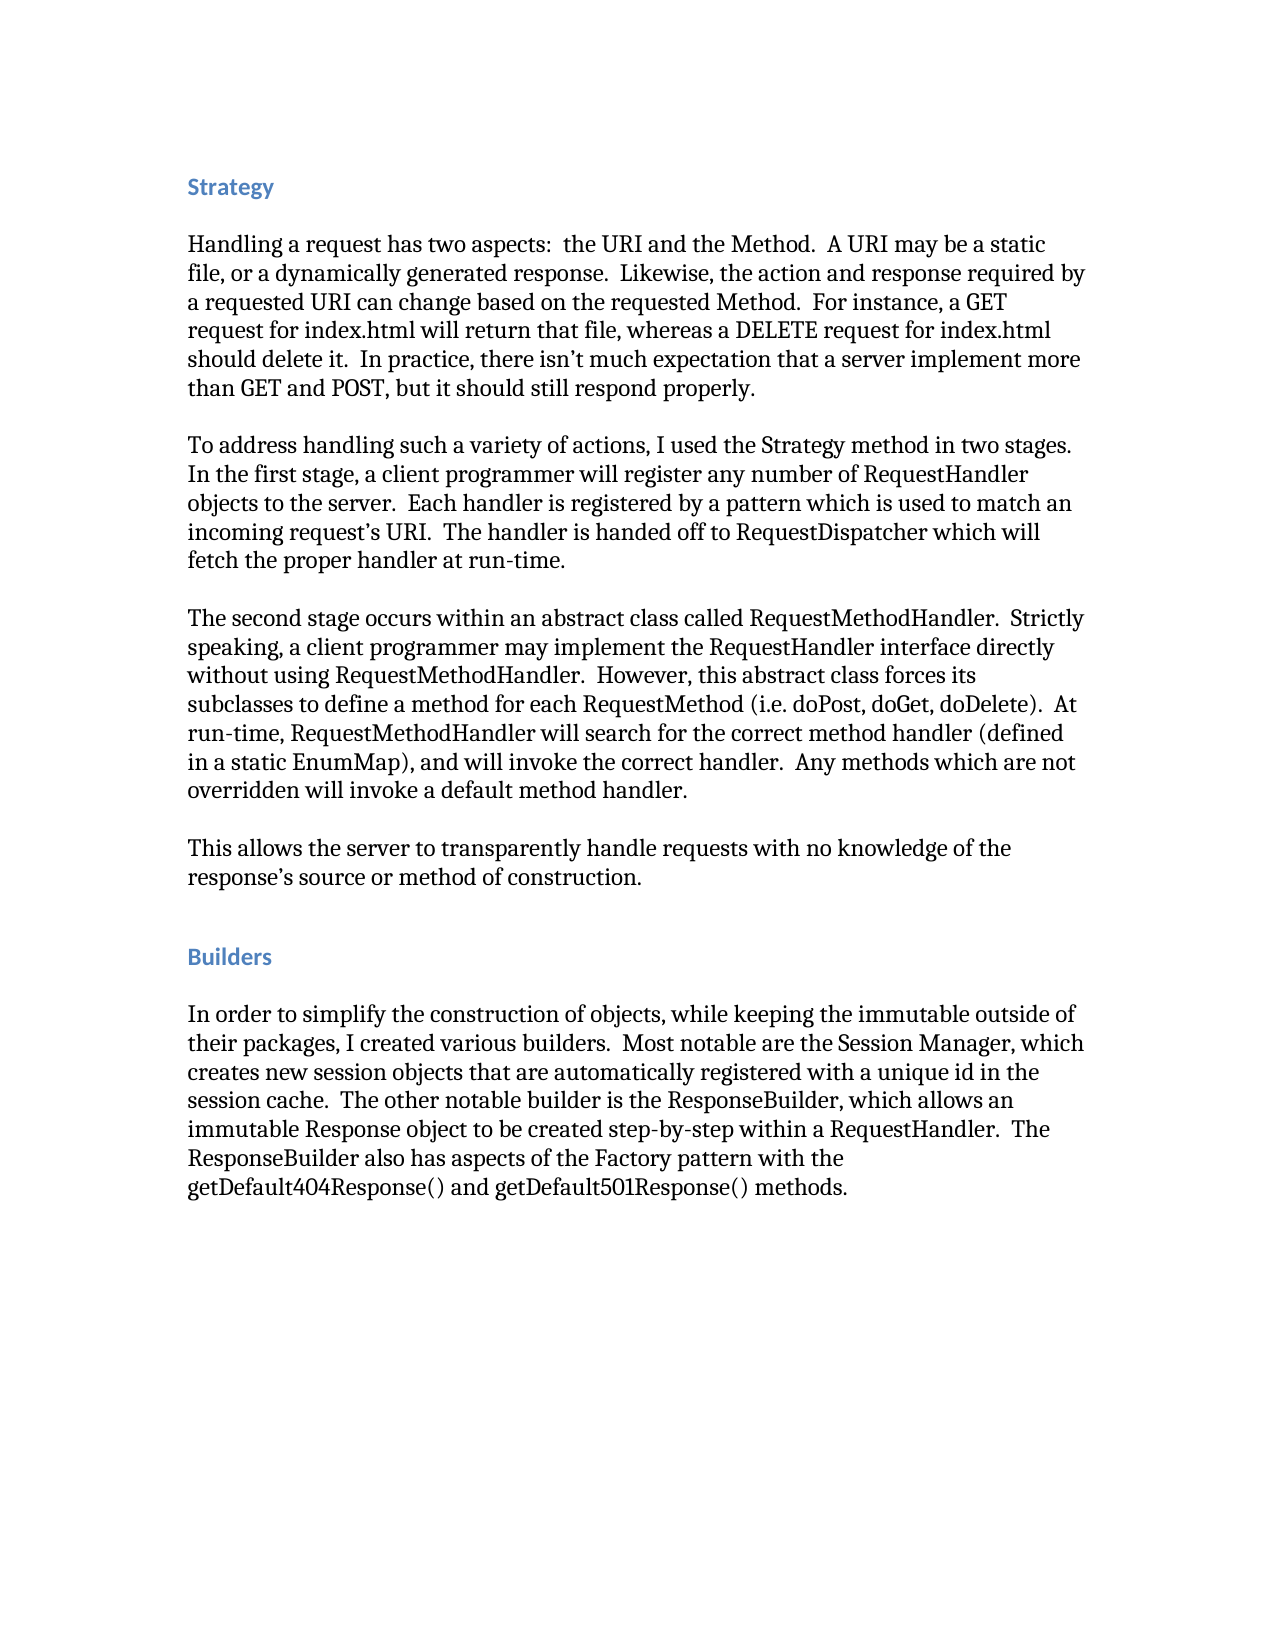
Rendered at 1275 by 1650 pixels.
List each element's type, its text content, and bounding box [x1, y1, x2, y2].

text To address handling such a variety of actions, I used the Strategy method in two stages. In the first stage, a client programmer will register any number of RequestHandler objects to the server. Each handler is registered by a pattern which is used to match an incoming request’s URI. The handler is handed off to RequestDispatcher which will fetch the proper handler at run-time. [187, 431, 1087, 575]
text This allows the server to transparently handle requests with no knowledge of the response’s source or method of construction. [187, 834, 1087, 891]
subtitle Builders [187, 941, 1087, 971]
text In order to simplify the construction of objects, while keeping the immutable outside of their packages, I created various builders. Most notable are the Session Manager, which creates new session objects that are automatically registered with a unique id in the session cache. The other notable builder is the ResponseBuilder, which allows an immutable Response object to be created step-by-step within a RequestHandler. The ResponseBuilder also has aspects of the Factory pattern with the getDefault404Response() and getDefault501Response() methods. [187, 1000, 1087, 1201]
text Handling a request has two aspects: the URI and the Method. A URI may be a static file, or a dynamically generated response. Likewise, the action and response required by a requested URI can change based on the requested Method. For instance, a GET request for index.html will return that file, whereas a DELETE request for index.html should delete it. In practice, there isn’t much expectation that a server implement more than GET and POST, but it should still respond properly. [187, 230, 1087, 403]
text The second stage occurs within an abstract class called RequestMethodHandler. Strictly speaking, a client programmer may implement the RequestHandler interface directly without using RequestMethodHandler. However, this abstract class forces its subclasses to define a method for each RequestMethod (i.e. doPost, doGet, doDelete). At run-time, RequestMethodHandler will search for the correct method handler (defined in a static EnumMap), and will invoke the correct handler. Any methods which are not overridden will invoke a default method handler. [187, 604, 1087, 805]
subtitle Strategy [187, 171, 1087, 201]
